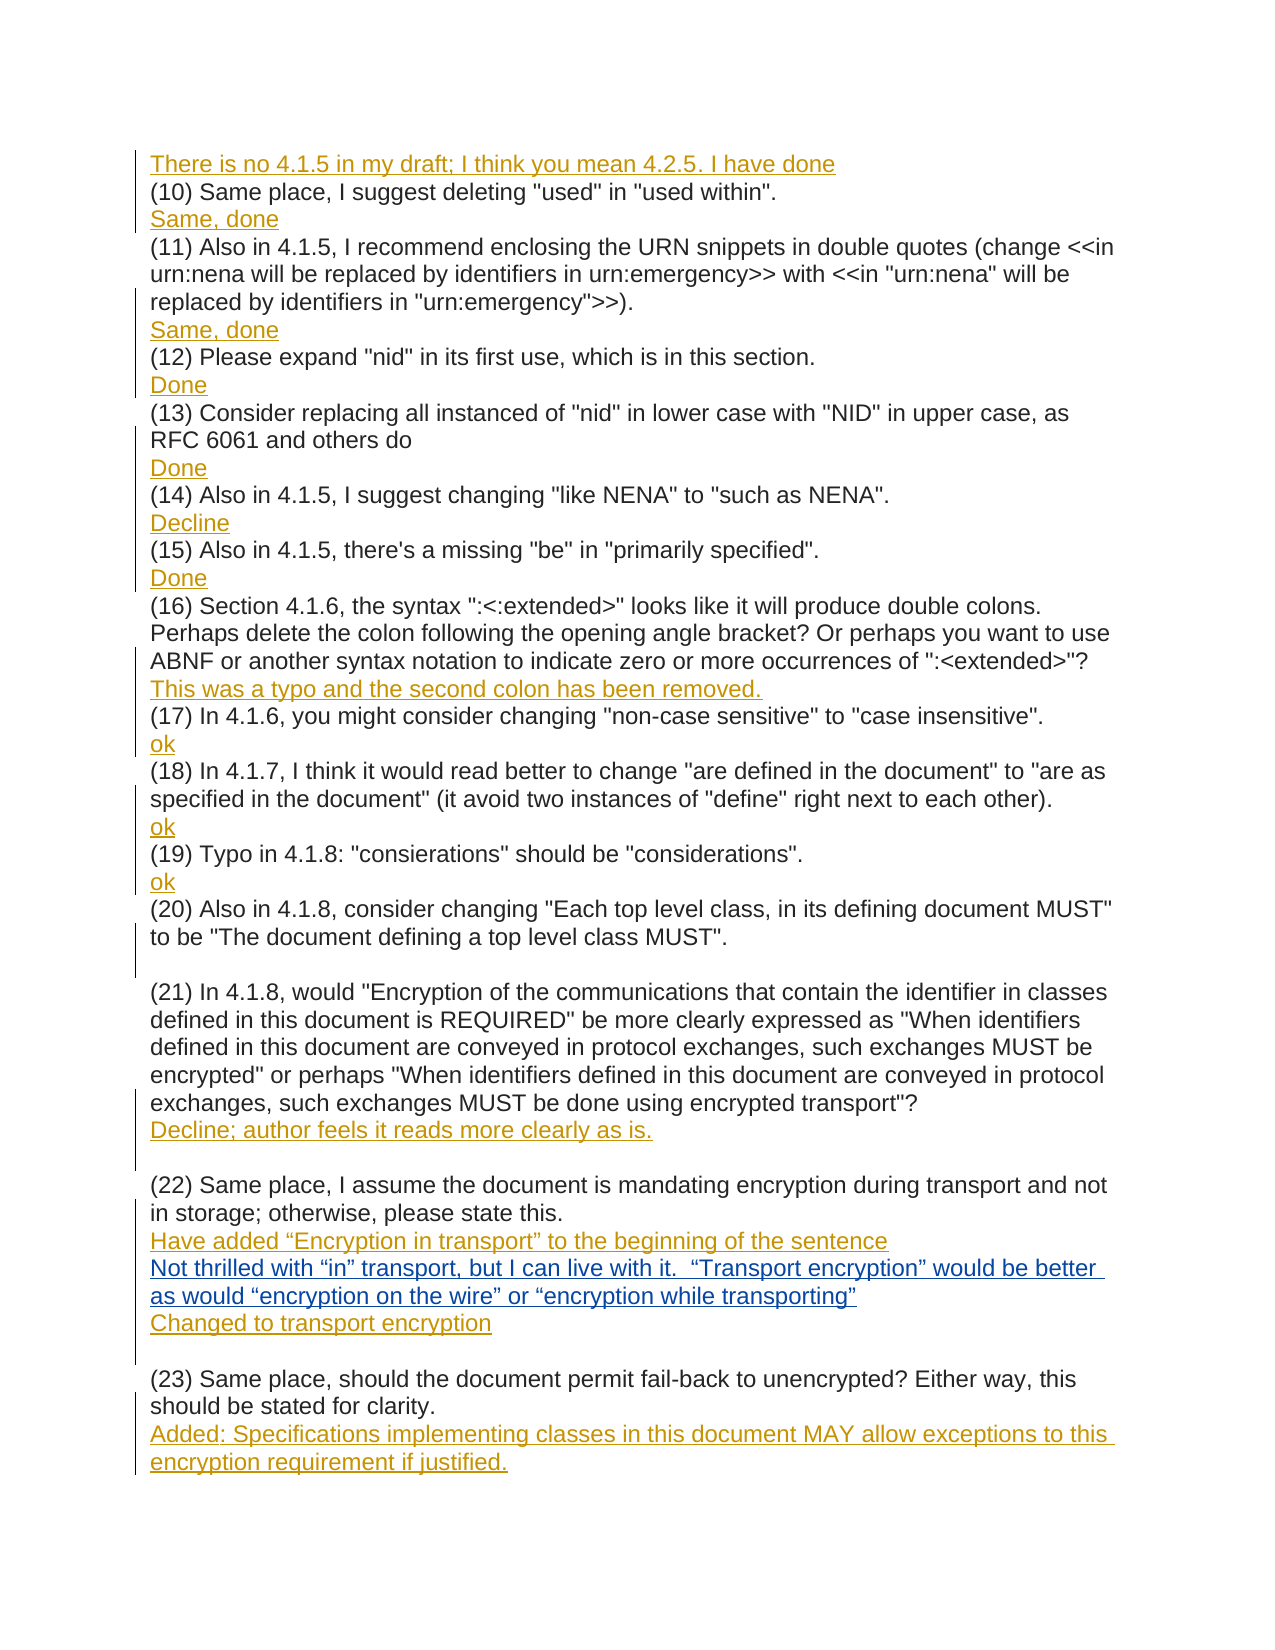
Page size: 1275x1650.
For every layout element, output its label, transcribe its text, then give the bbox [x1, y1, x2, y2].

text (19) Typo in 4.1.8: "consierations" should be "considerations". [150, 840, 1125, 868]
text (18) In 4.1.7, I think it would read better to change "are defined in the document" to "are as specified in the document" (it avoid two instances of "define" right next to each other). [150, 757, 1125, 812]
text (14) Also in 4.1.5, I suggest changing "like NENA" to "such as NENA". [150, 481, 1125, 509]
text (10) Same place, I suggest deleting "used" in "used within". [150, 178, 1125, 205]
text (16) Section 4.1.6, the syntax ":<:extended>" looks like it will produce double colons. Perhaps delete the colon following the opening angle bracket? Or perhaps you want to use ABNF or another syntax notation to indicate zero or more occurrences of ":<extended>"? [150, 592, 1125, 674]
text (13) Consider replacing all instanced of "nid" in lower case with "NID" in upper case, as RFC 6061 and others do [150, 398, 1125, 454]
text (20) Also in 4.1.8, consider changing "Each top level class, in its defining document MUST" to be "The document defining a top level class MUST". [150, 895, 1125, 951]
text (21) In 4.1.8, would "Encryption of the communications that contain the identifier in classes defined in this document is REQUIRED" be more clearly expressed as "When identifiers defined in this document are conveyed in protocol exchanges, such exchanges MUST be encrypted" or perhaps "When identifiers defined in this document are conveyed in protocol exchanges, such exchanges MUST be done using encrypted transport"? [150, 978, 1125, 1116]
text (12) Please expand "nid" in its first use, which is in this section. [150, 343, 1125, 371]
text (23) Same place, should the document permit fail-back to unencrypted? Either way, this should be stated for clarity. [150, 1364, 1125, 1420]
text (11) Also in 4.1.5, I recommend enclosing the URN snippets in double quotes (change <<in urn:nena will be replaced by identifiers in urn:emergency>> with <<in "urn:nena" will be replaced by identifiers in "urn:emergency">>). [150, 233, 1125, 316]
text (15) Also in 4.1.5, there's a missing "be" in "primarily specified". [150, 536, 1125, 564]
text (22) Same place, I assume the document is mandating encryption during transport and not in storage; otherwise, please state this. [150, 1171, 1125, 1227]
text (17) In 4.1.6, you might consider changing "non-case sensitive" to "case insensitive". [150, 702, 1125, 730]
